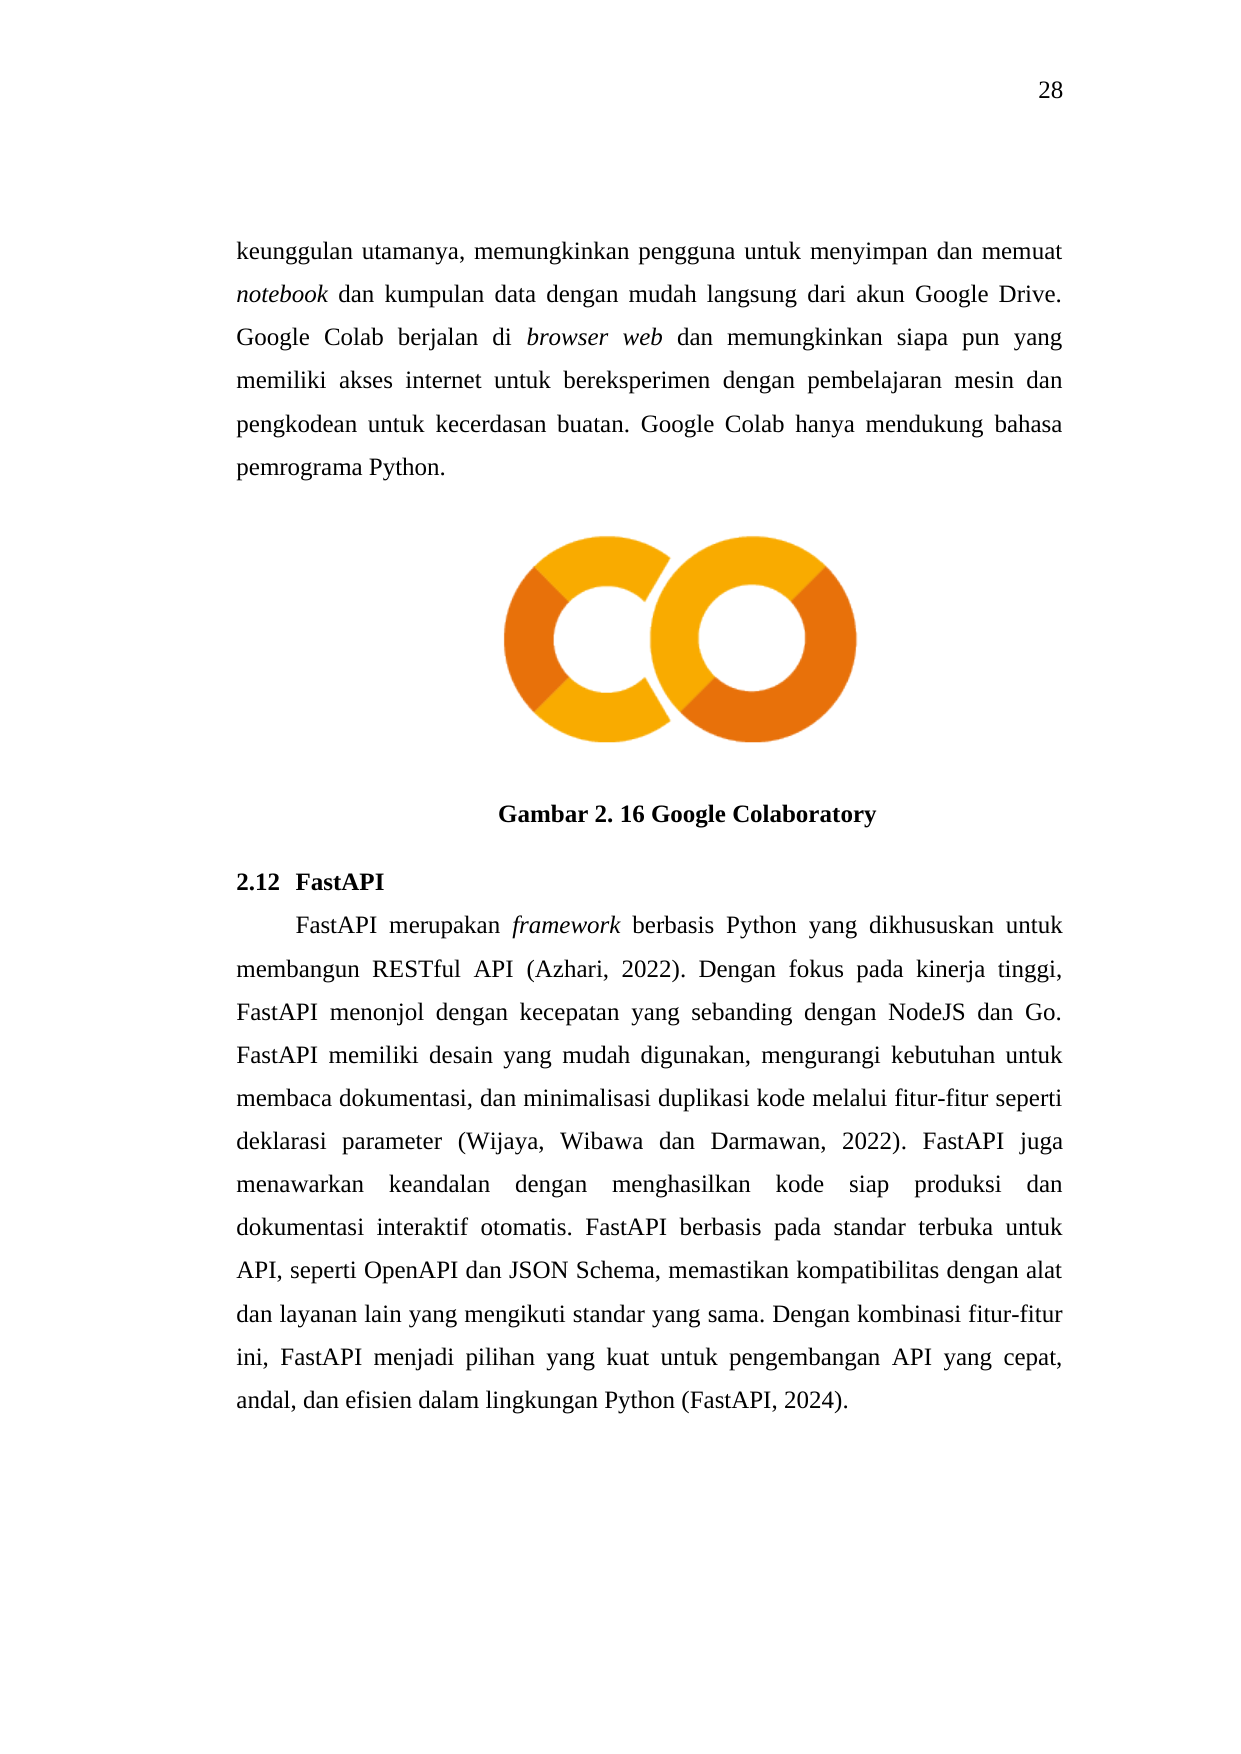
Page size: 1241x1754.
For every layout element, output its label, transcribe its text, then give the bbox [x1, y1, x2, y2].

text Gambar 2. 16 Google Colaboratory [311, 799, 1063, 828]
text FastAPI merupakan framework berbasis Python yang dikhususkan untuk membangun RESTful API (Azhari, 2022). Dengan fokus pada kinerja tinggi, FastAPI menonjol dengan kecepatan yang sebanding dengan NodeJS dan Go. FastAPI memiliki desain yang mudah digunakan, mengurangi kebutuhan untuk membaca dokumentasi, dan minimalisasi duplikasi kode melalui fitur-fitur seperti deklarasi parameter (Wijaya, Wibawa dan Darmawan, 2022). FastAPI juga menawarkan keandalan dengan menghasilkan kode siap produksi dan dokumentasi interaktif otomatis. FastAPI berbasis pada standar terbuka untuk API, seperti OpenAPI dan JSON Schema, memastikan kompatibilitas dengan alat dan layanan lain yang mengikuti standar yang sama. Dengan kombinasi fitur-fitur ini, FastAPI menjadi pilihan yang kuat untuk pengembangan API yang cepat, andal, dan efisien dalam lingkungan Python (FastAPI, 2024). [236, 911, 1063, 1414]
text FastAPI [236, 867, 1063, 896]
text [236, 236, 1063, 481]
picture [476, 495, 883, 786]
